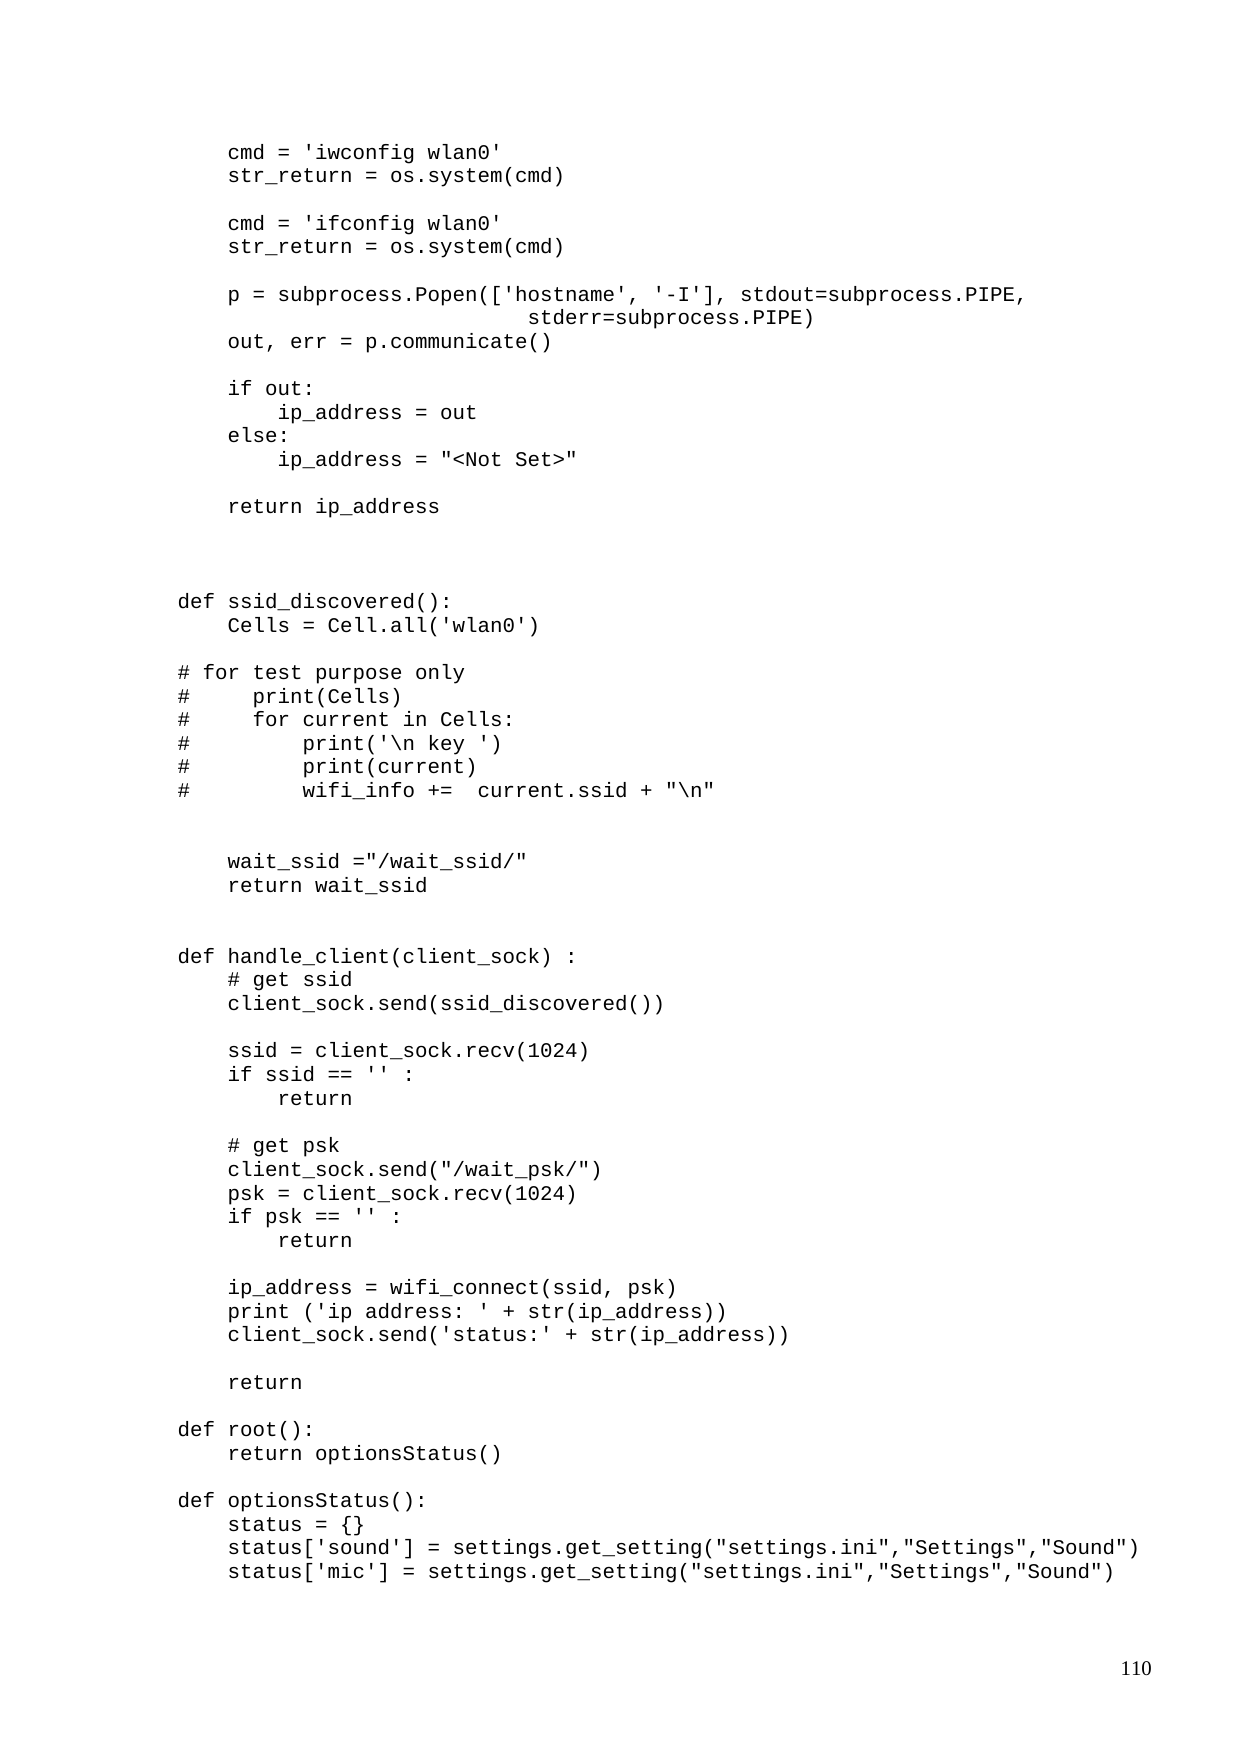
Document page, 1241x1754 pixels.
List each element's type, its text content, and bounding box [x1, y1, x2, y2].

text ip_address = out [177, 402, 1152, 426]
text Cells = Cell.all('wlan0') [177, 615, 1152, 638]
text # print(current) [177, 757, 1152, 780]
text status['mic'] = settings.get_setting("settings.ini","Settings","Sound") [177, 1561, 1152, 1584]
text print ('ip address: ' + str(ip_address)) [177, 1301, 1152, 1324]
text ip_address = "<Not Set>" [177, 449, 1152, 473]
text def root(): [177, 1419, 1152, 1443]
text def ssid_discovered(): [177, 591, 1152, 615]
text if ssid == '' : [177, 1064, 1152, 1088]
text return wait_ssid [177, 875, 1152, 898]
text return optionsStatus() [177, 1443, 1152, 1466]
text if psk == '' : [177, 1206, 1152, 1230]
text cmd = 'iwconfig wlan0' [177, 142, 1152, 165]
text def optionsStatus(): [177, 1490, 1152, 1514]
text out, err = p.communicate() [177, 331, 1152, 354]
text wait_ssid ="/wait_ssid/" [177, 851, 1152, 875]
text # print('\n key ') [177, 733, 1152, 757]
text ip_address = wifi_connect(ssid, psk) [177, 1277, 1152, 1301]
text ssid = client_sock.recv(1024) [177, 1040, 1152, 1064]
text # for current in Cells: [177, 709, 1152, 733]
text return [177, 1372, 1152, 1395]
text # print(Cells) [177, 686, 1152, 709]
text # wifi_info += current.ssid + "\n" [177, 780, 1152, 804]
text cmd = 'ifconfig wlan0' [177, 213, 1152, 236]
text return ip_address [177, 496, 1152, 520]
text str_return = os.system(cmd) [177, 165, 1152, 189]
text # get psk [177, 1135, 1152, 1159]
text return [177, 1088, 1152, 1111]
text client_sock.send("/wait_psk/") [177, 1159, 1152, 1183]
text else: [177, 426, 1152, 449]
text client_sock.send('status:' + str(ip_address)) [177, 1324, 1152, 1348]
text psk = client_sock.recv(1024) [177, 1183, 1152, 1206]
text # for test purpose only [177, 662, 1152, 686]
text client_sock.send(ssid_discovered()) [177, 993, 1152, 1017]
text p = subprocess.Popen(['hostname', '-I'], stdout=subprocess.PIPE, [177, 284, 1152, 307]
text status = {} [177, 1514, 1152, 1537]
text def handle_client(client_sock) : [177, 946, 1152, 969]
text if out: [177, 378, 1152, 402]
text # get ssid [177, 969, 1152, 993]
text status['sound'] = settings.get_setting("settings.ini","Settings","Sound") [177, 1537, 1152, 1561]
text return [177, 1230, 1152, 1253]
text str_return = os.system(cmd) [177, 236, 1152, 260]
text stderr=subprocess.PIPE) [177, 307, 1152, 331]
